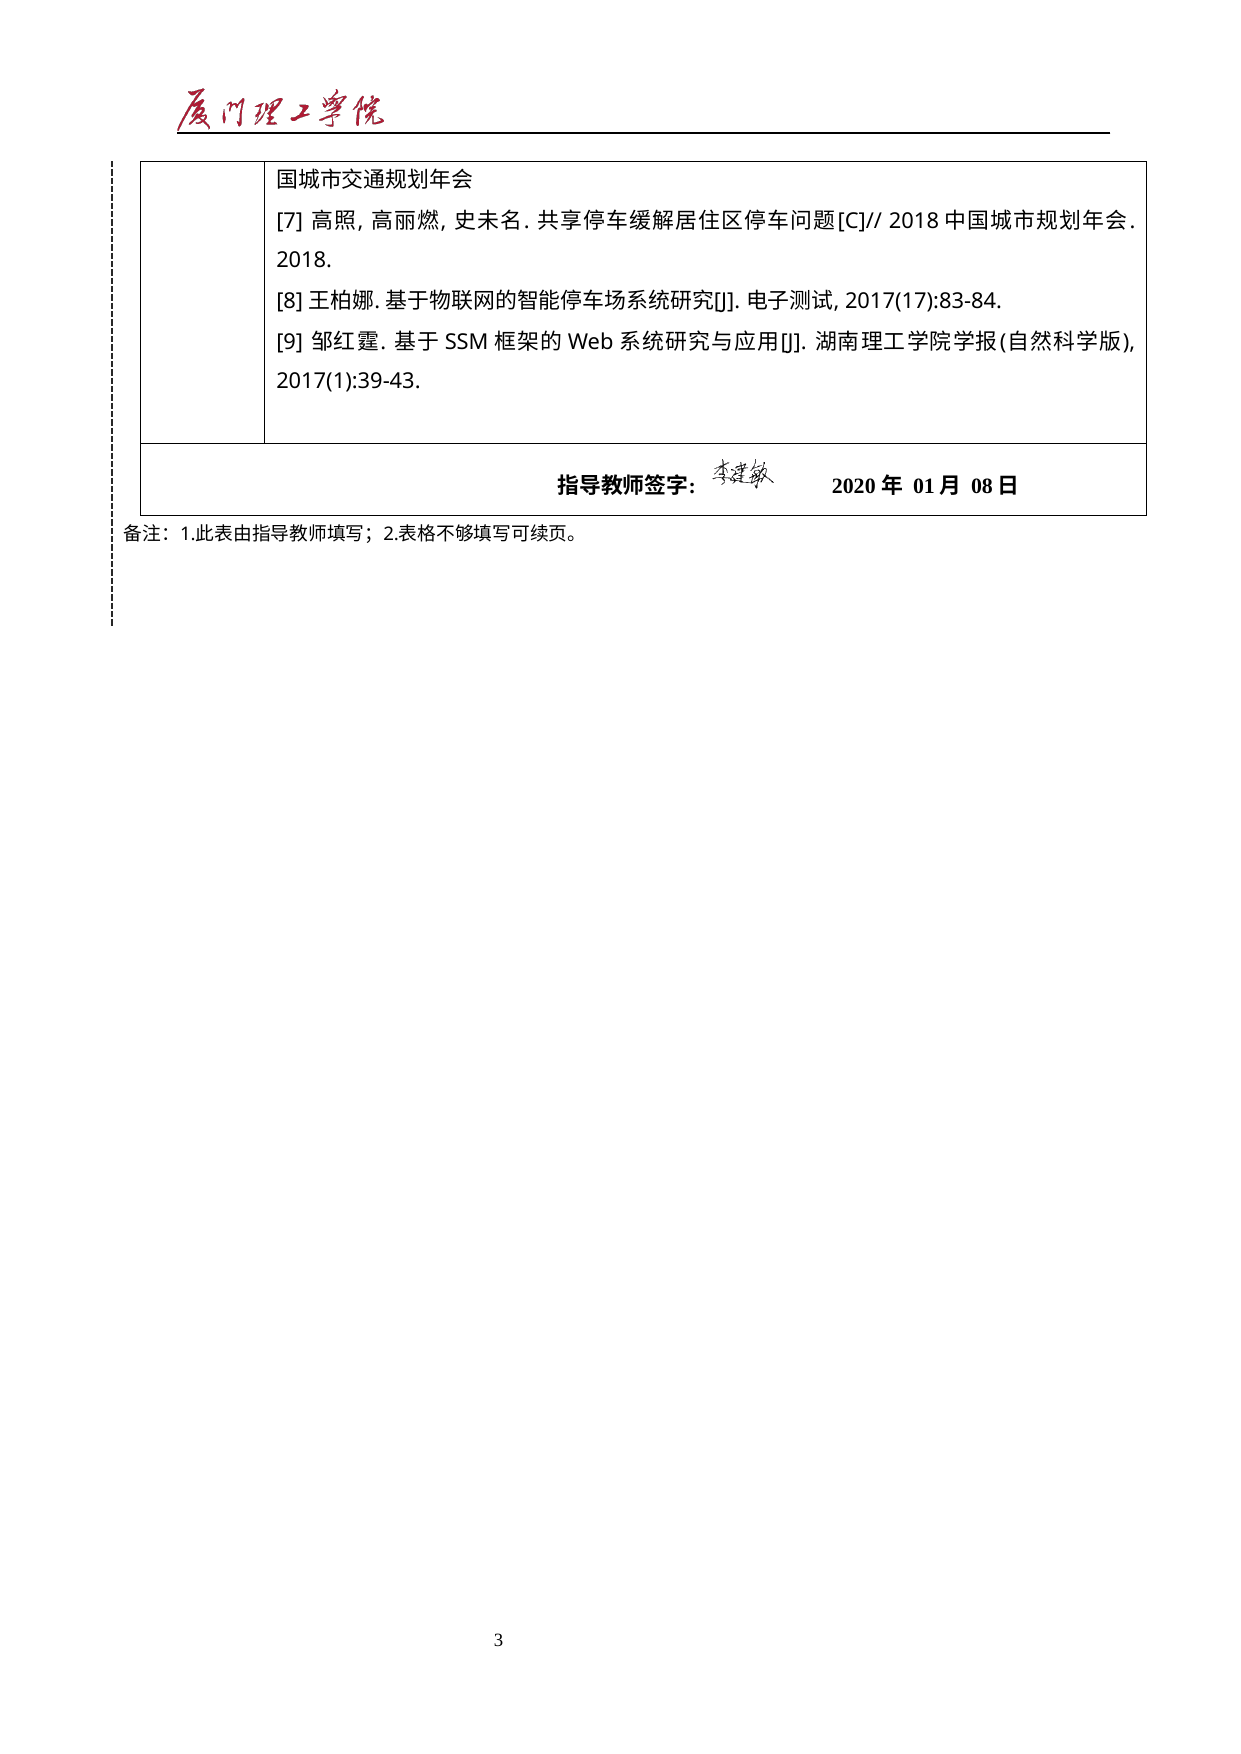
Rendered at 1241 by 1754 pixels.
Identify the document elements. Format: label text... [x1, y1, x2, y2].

table_header 毕业设计(论文)任务书 备注：1.此表由指导教师填写；2.表格不够填写可续页。 [112, 161, 1175, 627]
picture [177, 88, 384, 131]
picture [701, 452, 778, 494]
